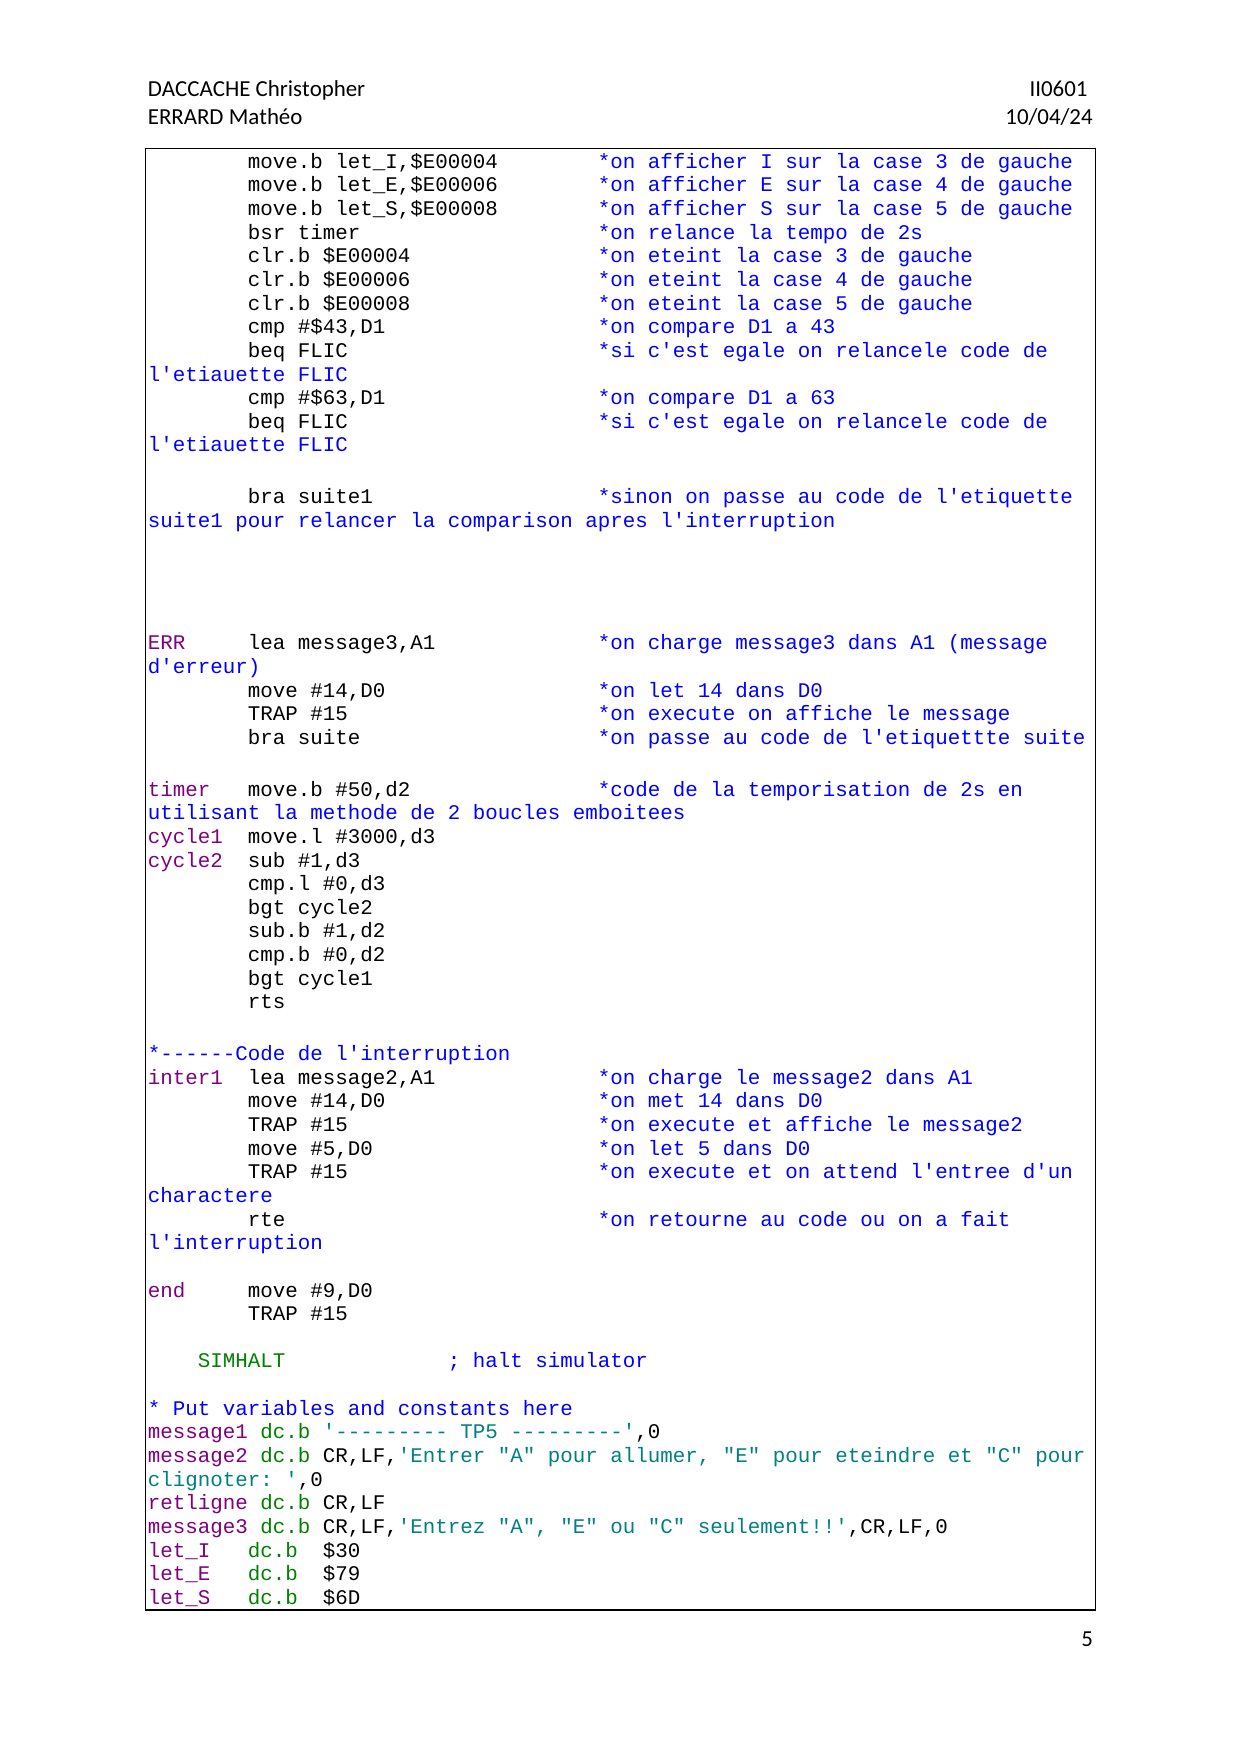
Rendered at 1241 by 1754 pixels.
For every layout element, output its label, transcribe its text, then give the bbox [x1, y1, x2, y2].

text move.b let_I,$E00004 *on afficher I sur la case 3 de gauche [146, 149, 1095, 174]
text let_E dc.b $79 [148, 1563, 1093, 1587]
text move.b let_E,$E00006 *on afficher E sur la case 4 de gauche [148, 174, 1093, 198]
text bra suite1 *sinon on passe au code de l'etiquette suite1 pour relancer la comparison apres l'interruption [148, 486, 1093, 533]
text cycle1 move.l #3000,d3 [148, 826, 1093, 849]
text cmp #$43,D1 *on compare D1 a 43 [148, 316, 1093, 340]
text TRAP #15 [148, 1303, 1093, 1327]
text TRAP #15 *on execute et affiche le message2 [148, 1114, 1093, 1138]
text move #14,D0 *on let 14 dans D0 [148, 680, 1093, 703]
text sub.b #1,d2 [148, 921, 1093, 944]
text * Put variables and constants here [148, 1398, 1093, 1421]
text move.b let_S,$E00008 *on afficher S sur la case 5 de gauche [148, 198, 1093, 222]
text message3 dc.b CR,LF,'Entrez "A", "E" ou "C" seulement!!',CR,LF,0 [148, 1516, 1093, 1540]
text clr.b $E00004 *on eteint la case 3 de gauche [148, 245, 1093, 269]
text beq FLIC *si c'est egale on relancele code de l'etiauette FLIC [148, 411, 1093, 458]
text clr.b $E00006 *on eteint la case 4 de gauche [148, 269, 1093, 293]
text message2 dc.b CR,LF,'Entrer "A" pour allumer, "E" pour eteindre et "C" pour clignoter: ',0 [148, 1445, 1093, 1492]
text *------Code de l'interruption [148, 1043, 1093, 1067]
text rte *on retourne au code ou on a fait l'interruption [148, 1209, 1093, 1256]
text SIMHALT ; halt simulator [148, 1351, 1093, 1374]
text end move #9,D0 [148, 1279, 1093, 1303]
text cmp.l #0,d3 [148, 873, 1093, 897]
text bgt cycle2 [148, 897, 1093, 921]
text clr.b $E00008 *on eteint la case 5 de gauche [148, 293, 1093, 316]
text beq FLIC *si c'est egale on relancele code de l'etiauette FLIC [148, 340, 1093, 387]
text retligne dc.b CR,LF [148, 1492, 1093, 1516]
text bra suite *on passe au code de l'etiquettte suite [148, 727, 1093, 751]
text TRAP #15 *on execute on affiche le message [148, 703, 1093, 727]
text message1 dc.b '--------- TP5 ---------',0 [148, 1421, 1093, 1445]
text timer move.b #50,d2 *code de la temporisation de 2s en utilisant la methode de 2 boucles emboitees [148, 779, 1093, 826]
text bgt cycle1 [148, 968, 1093, 991]
text cycle2 sub #1,d3 [148, 849, 1093, 873]
text bsr timer *on relance la tempo de 2s [148, 222, 1093, 245]
text TRAP #15 *on execute et on attend l'entree d'un charactere [148, 1161, 1093, 1209]
text cmp #$63,D1 *on compare D1 a 63 [148, 387, 1093, 411]
text let_I dc.b $30 [148, 1540, 1093, 1563]
text ERR lea message3,A1 *on charge message3 dans A1 (message d'erreur) [148, 632, 1093, 680]
text cmp.b #0,d2 [148, 944, 1093, 968]
text let_S dc.b $6D [148, 1587, 1093, 1609]
text move #14,D0 *on met 14 dans D0 [148, 1090, 1093, 1114]
text rts [148, 991, 1093, 1015]
text move #5,D0 *on let 5 dans D0 [148, 1138, 1093, 1161]
text inter1 lea message2,A1 *on charge le message2 dans A1 [148, 1067, 1093, 1090]
